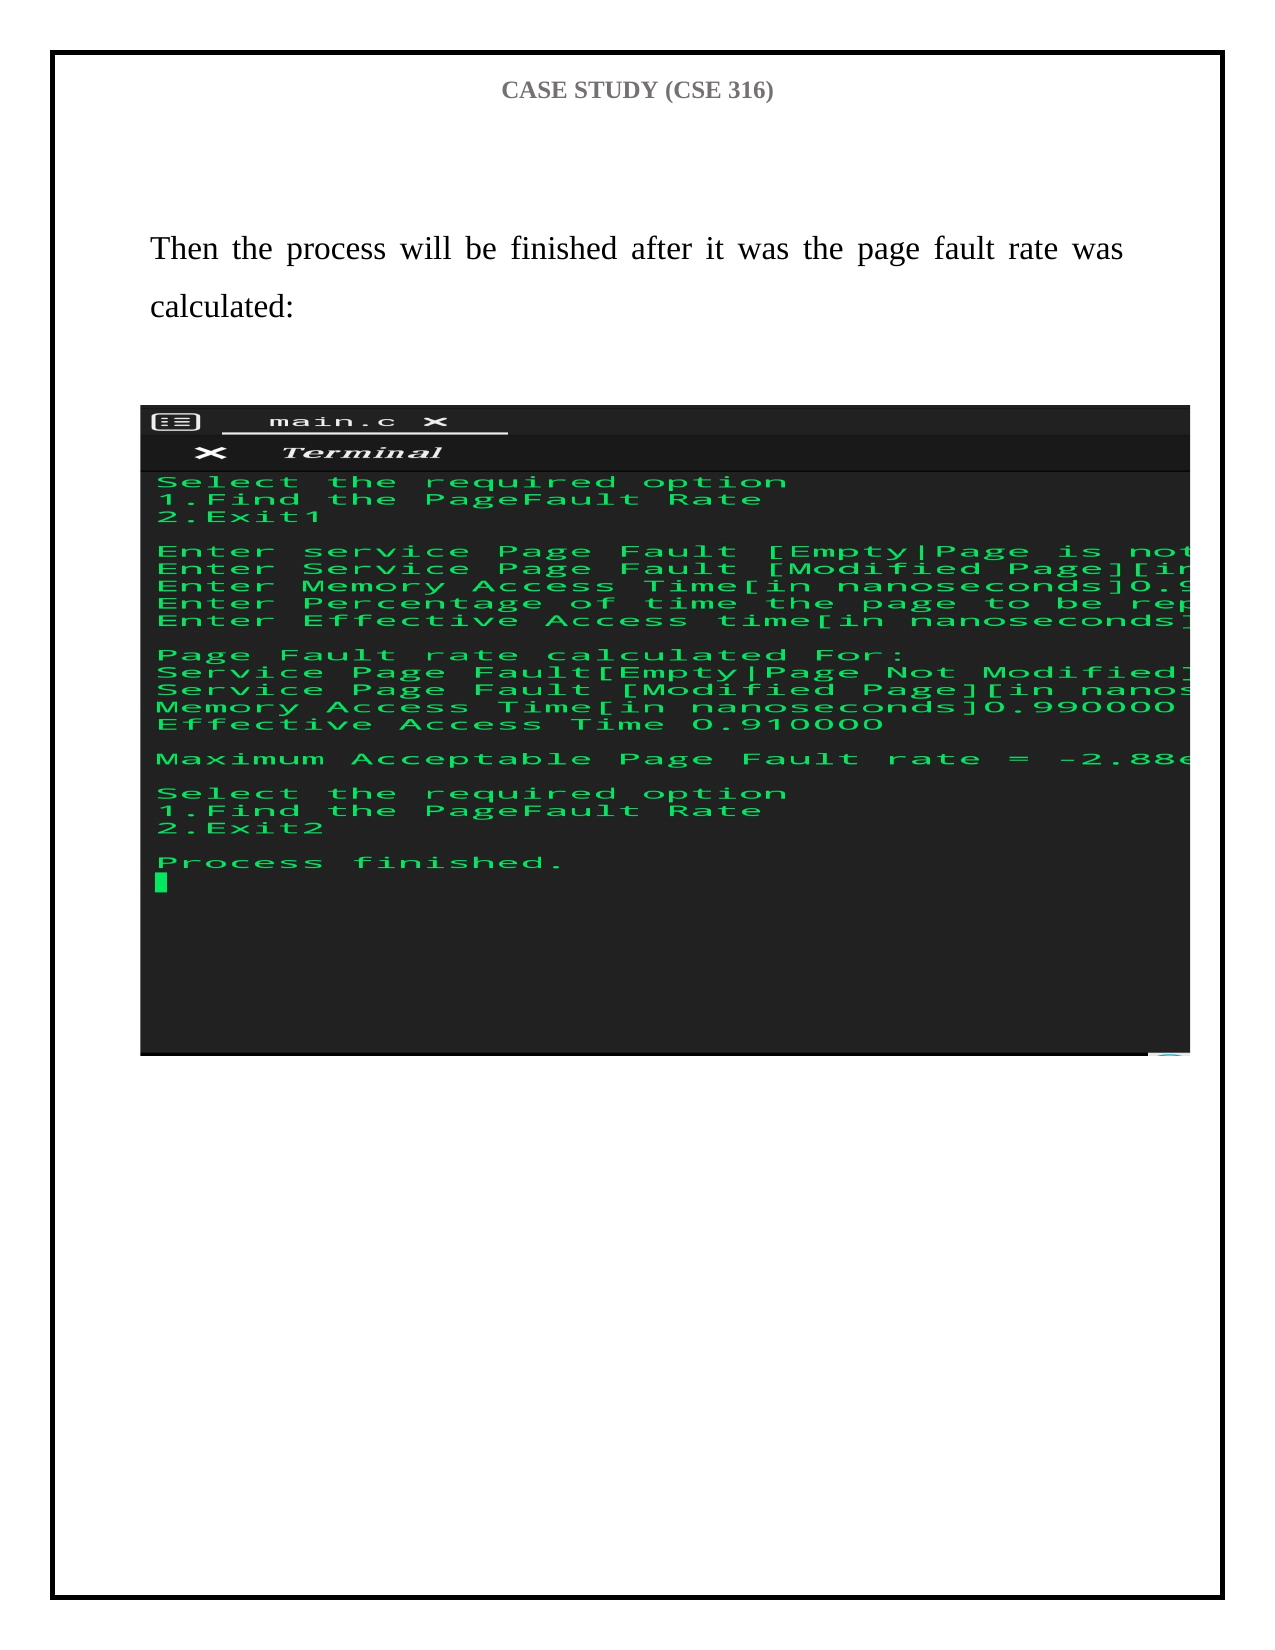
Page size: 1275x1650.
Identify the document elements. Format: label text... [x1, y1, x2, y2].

picture [140, 405, 1191, 1056]
text Then the process will be finished after it was the page fault rate was calculated: [150, 228, 1125, 324]
